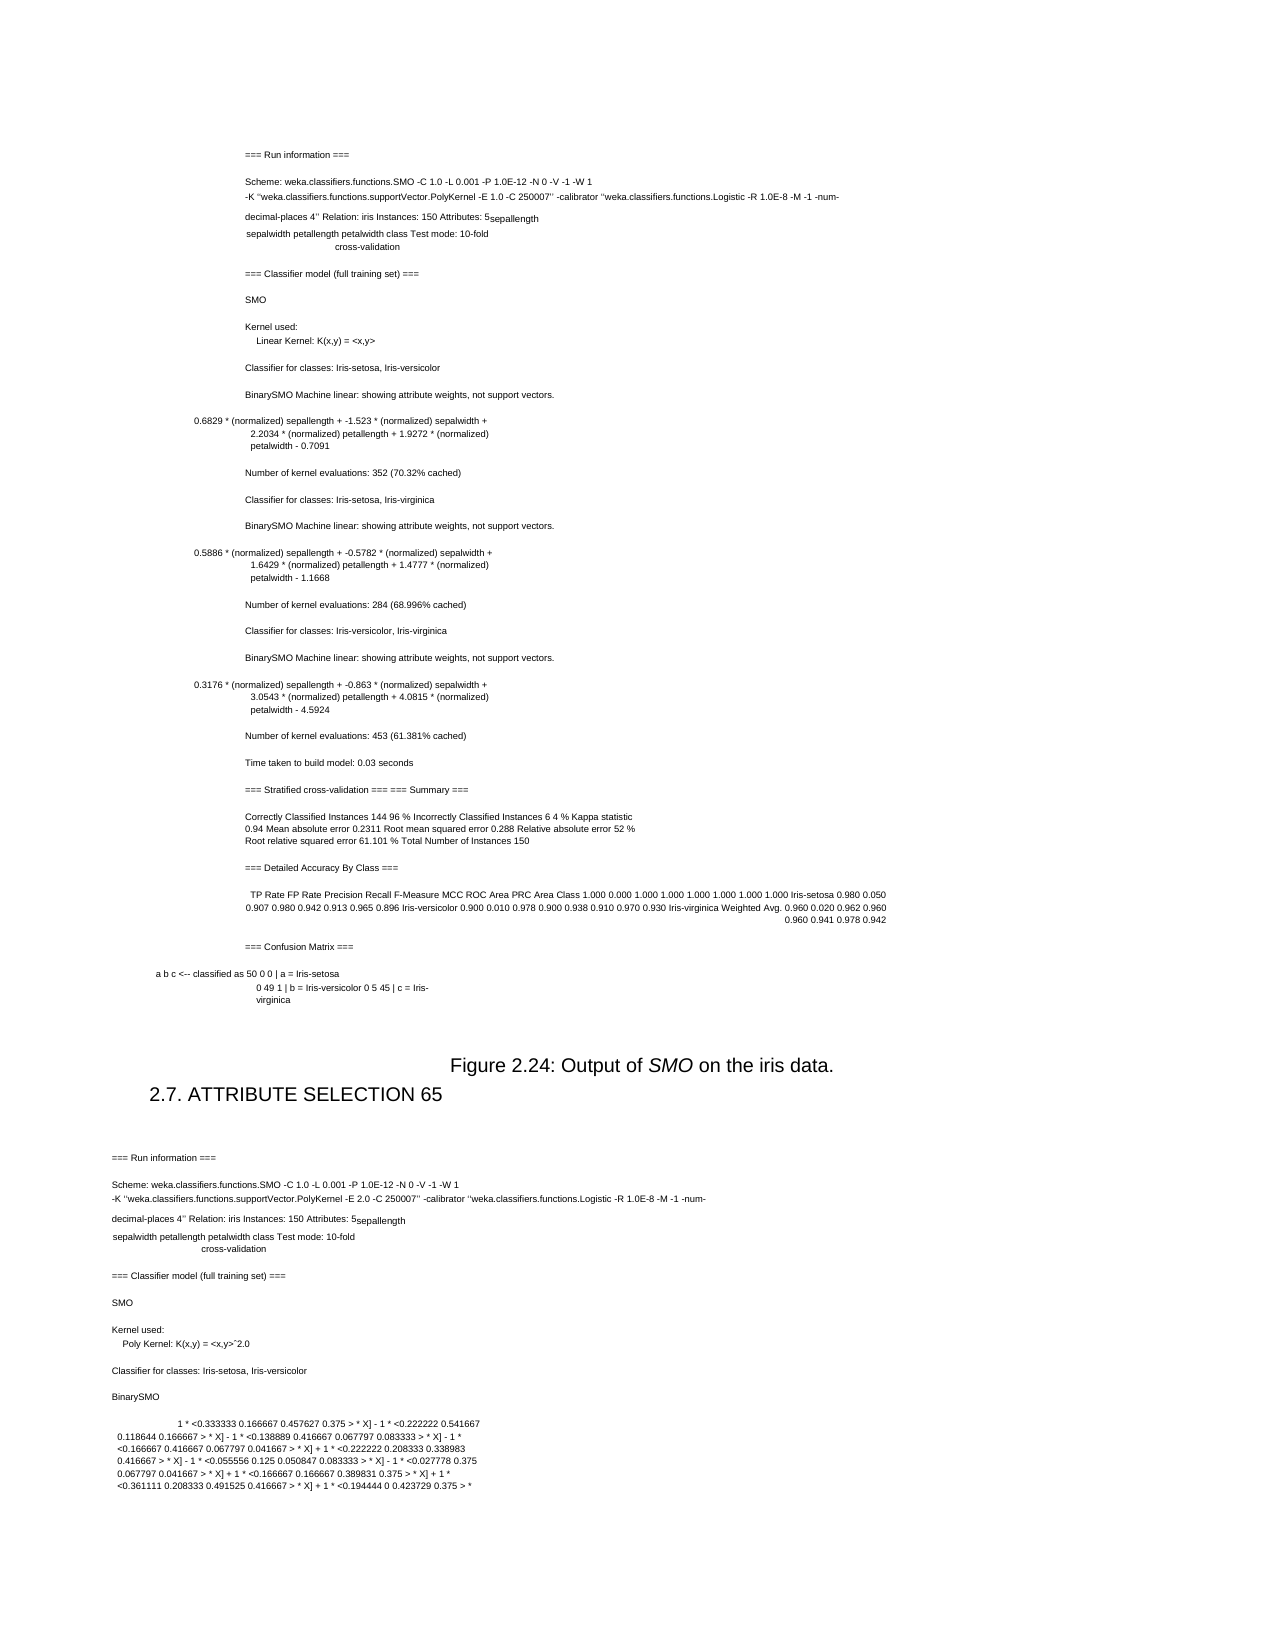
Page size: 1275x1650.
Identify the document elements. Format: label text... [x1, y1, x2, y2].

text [117, 1419, 482, 1492]
text 0.3176 * (normalized) sepallength + -0.863 * (normalized) sepalwidth + 3.0543 * (normalized) petallength + 4.0815 * (normalized) petalwidth - 4.5924 [194, 679, 512, 715]
text Figure 2.24: Output of SMO on the iris data. [450, 1054, 899, 1077]
text 2.7. ATTRIBUTE SELECTION 65 [149, 1082, 1052, 1105]
text sepalwidth petallength petalwidth class Test mode: 10-fold cross-validation [245, 229, 489, 252]
text -K ‘‘weka.classifiers.functions.supportVector.PolyKernel -E 1.0 -C 250007’’ -calibrator ‘‘weka.classifiers.functions.Logistic -R 1.0E-8 -M -1 -num-decimal-places 4’’ Relation: iris Instances: 150 Attributes: 5sepallength [245, 191, 847, 224]
text sepalwidth petallength petalwidth class Test mode: 10-fold cross-validation [112, 1231, 356, 1254]
text TP Rate FP Rate Precision Recall F-Measure MCC ROC Area PRC Area Class 1.000 0.000 1.000 1.000 1.000 1.000 1.000 1.000 Iris-setosa 0.980 0.050 0.907 0.980 0.942 0.913 0.965 0.896 Iris-versicolor 0.900 0.010 0.978 0.900 0.938 0.910 0.970 0.930 Iris-virginica Weighted Avg. 0.960 0.020 0.962 0.960 0.960 0.941 0.978 0.942 [245, 890, 886, 925]
text -K ‘‘weka.classifiers.functions.supportVector.PolyKernel -E 2.0 -C 250007’’ -calibrator ‘‘weka.classifiers.functions.Logistic -R 1.0E-8 -M -1 -num-decimal-places 4’’ Relation: iris Instances: 150 Attributes: 5sepallength [112, 1194, 714, 1226]
text 0.6829 * (normalized) sepallength + -1.523 * (normalized) sepalwidth + 2.2034 * (normalized) petallength + 1.9272 * (normalized) petalwidth - 0.7091 [194, 416, 512, 451]
text 0.5886 * (normalized) sepallength + -0.5782 * (normalized) sepalwidth + 1.6429 * (normalized) petallength + 1.4777 * (normalized) petalwidth - 1.1668 [194, 548, 512, 583]
text 0 49 1 | b = Iris-versicolor 0 5 45 | c = Iris-virginica [256, 983, 456, 1006]
